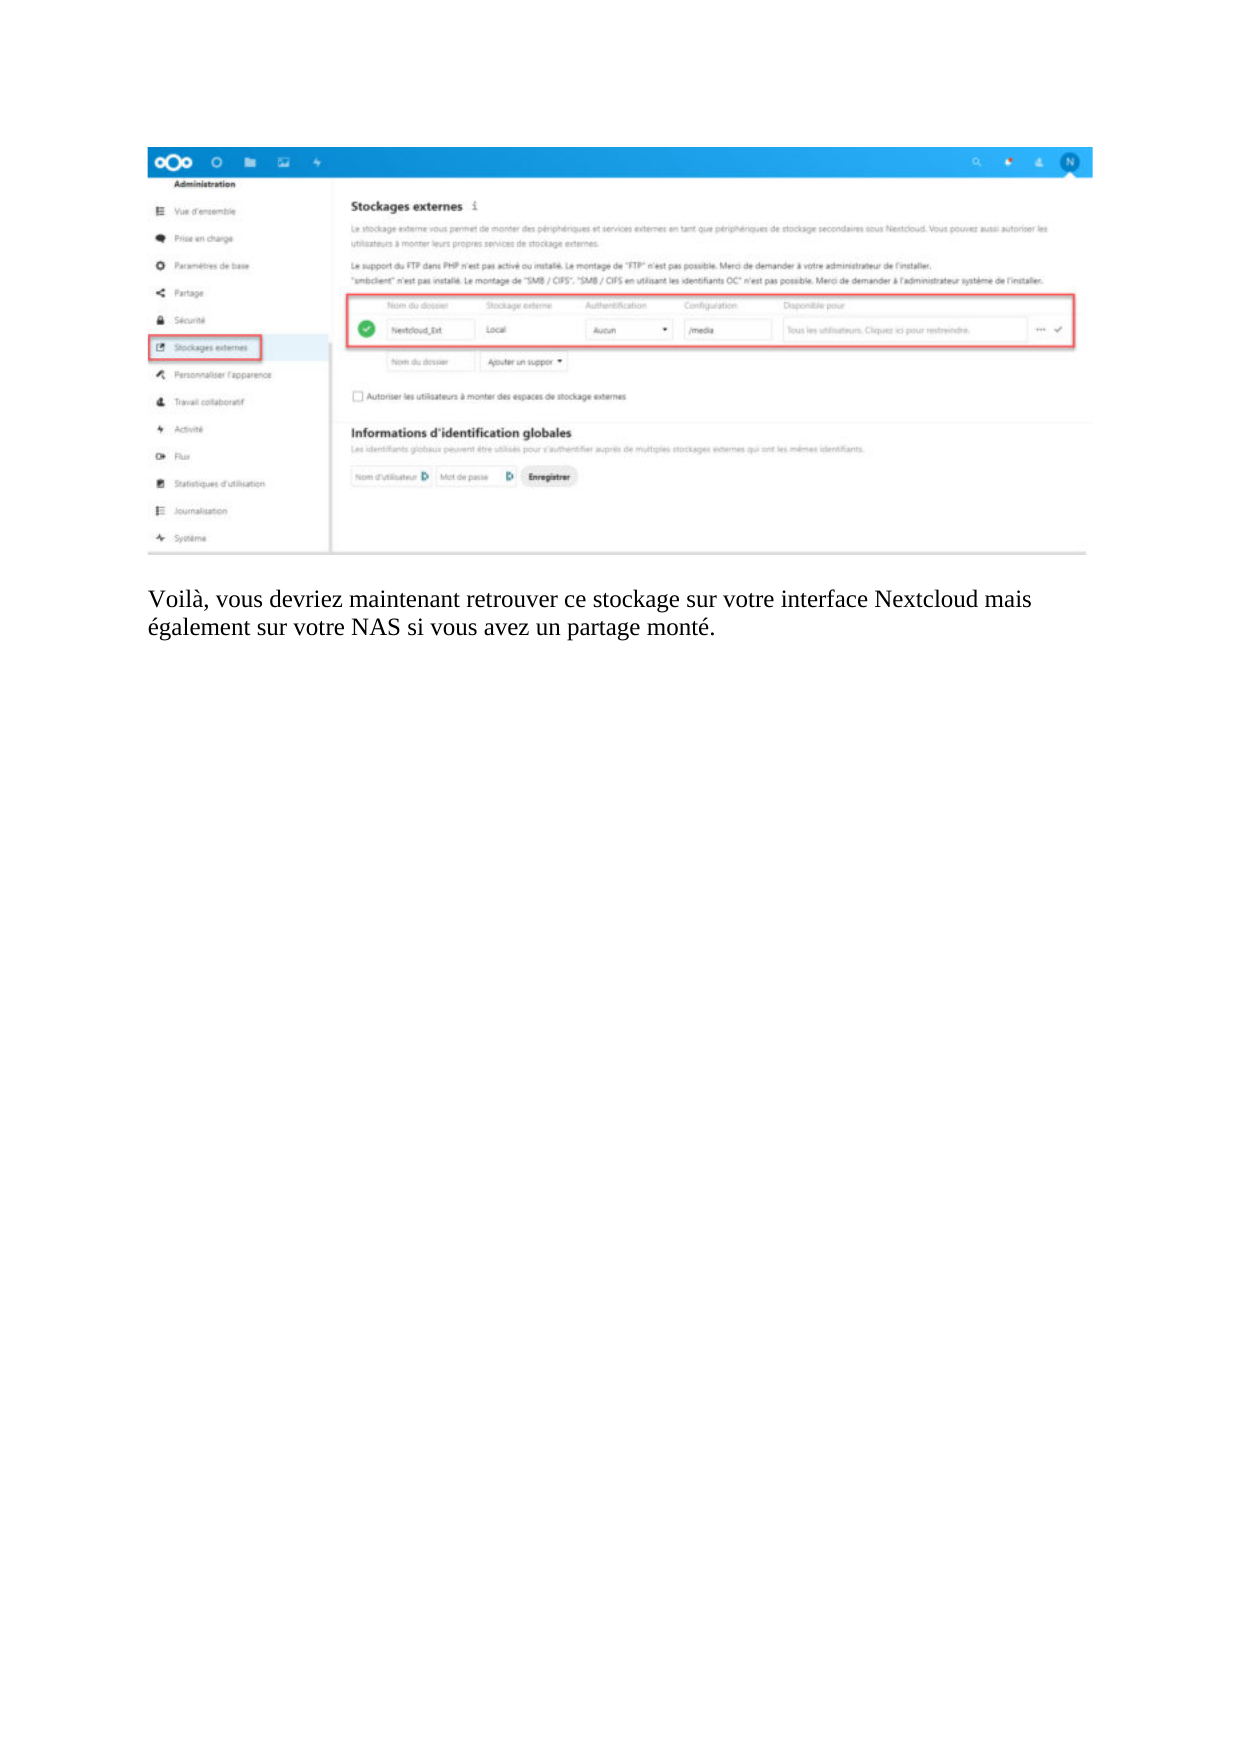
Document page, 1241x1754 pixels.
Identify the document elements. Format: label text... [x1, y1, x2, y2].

text Voilà, vous devriez maintenant retrouver ce stockage sur votre interface Nextcloud mais également sur votre NAS si vous avez un partage monté. [148, 584, 1093, 641]
picture [147, 147, 1093, 555]
